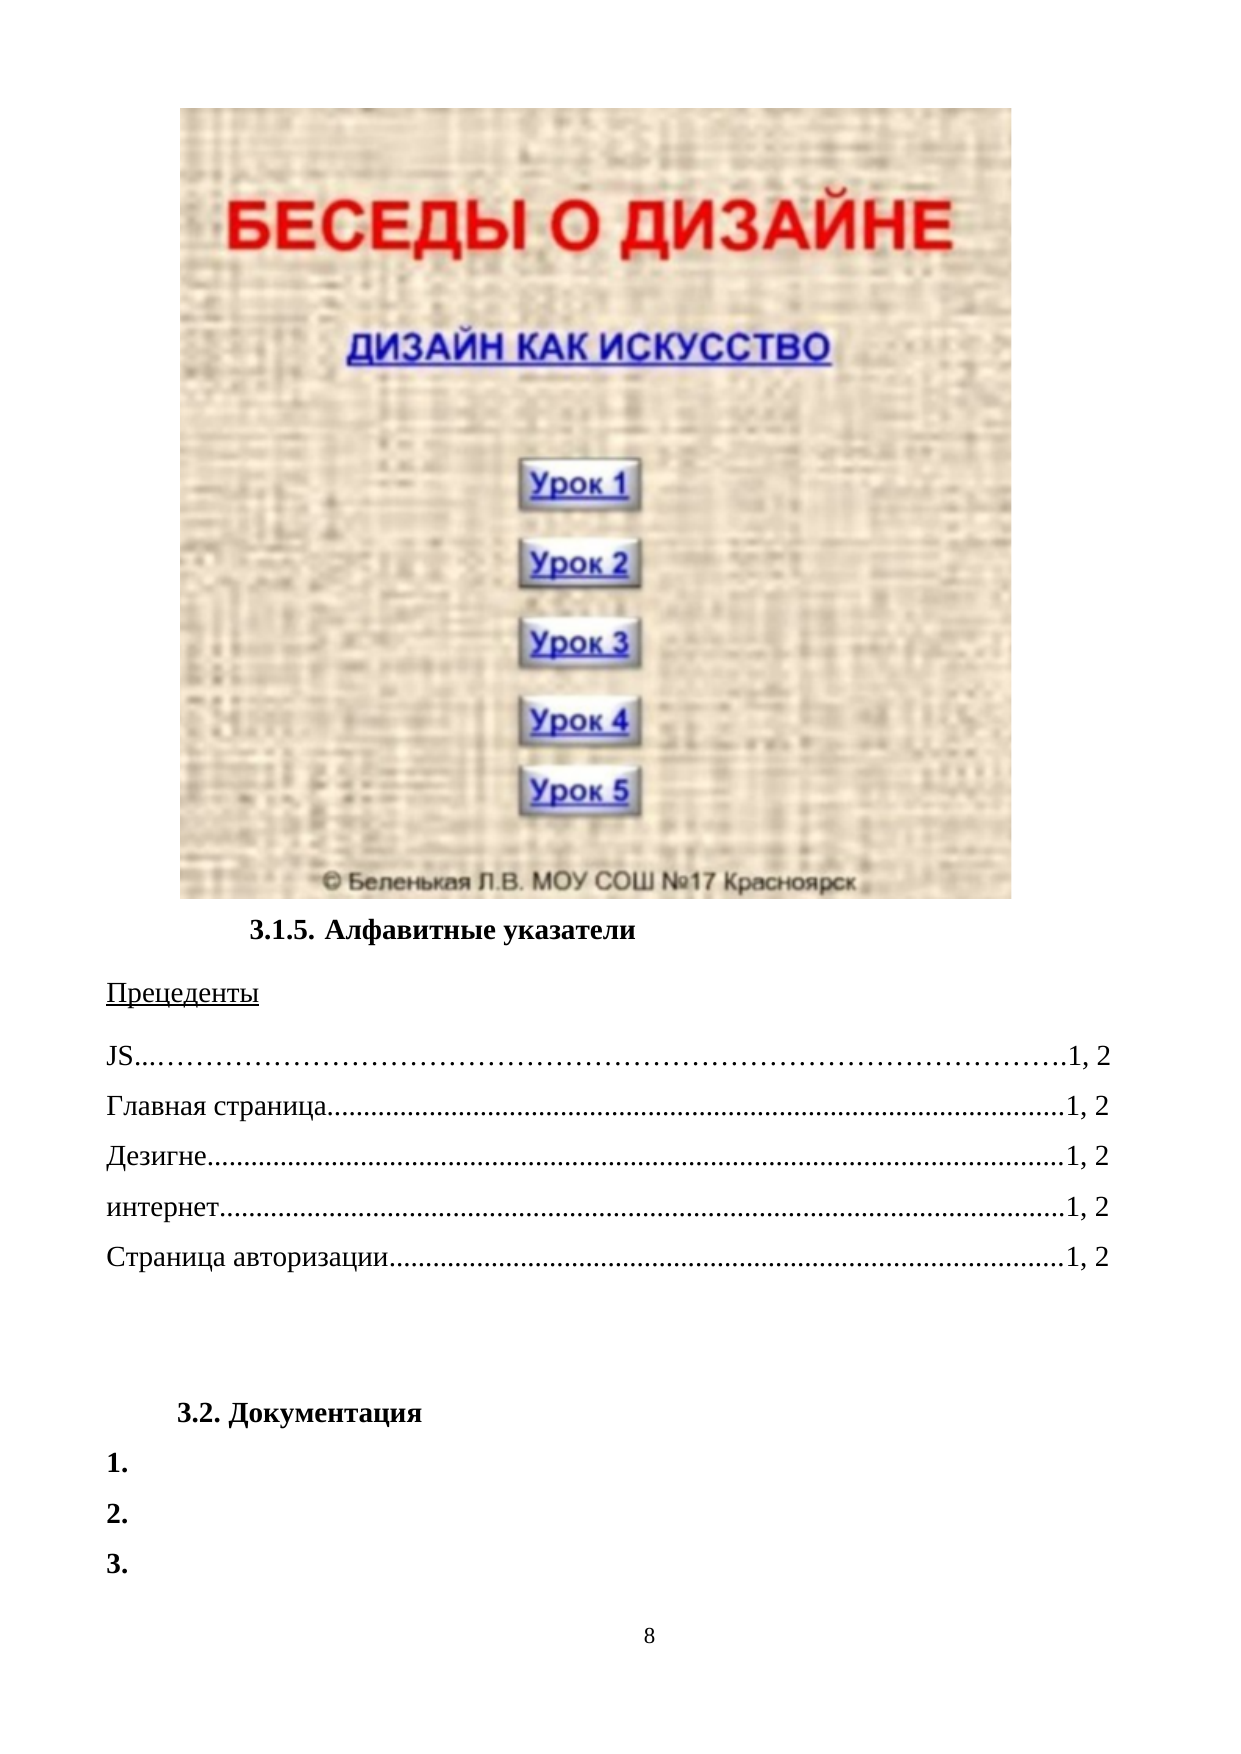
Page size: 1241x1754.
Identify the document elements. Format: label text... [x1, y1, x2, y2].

text Дезигне 1, 2 [106, 1138, 1192, 1172]
subtitle Документация [177, 1395, 1192, 1429]
subtitle Прецеденты [106, 975, 1192, 1008]
text интернет 1, 2 [106, 1189, 1192, 1222]
text Главная страница 1, 2 [106, 1088, 1192, 1122]
text JS...………………………………………………………………………………….1, 2 [106, 1038, 1192, 1071]
list Алфавитные указатели [249, 912, 1192, 946]
text Страница авторизации 1, 2 [106, 1239, 1192, 1273]
picture [180, 108, 1012, 899]
